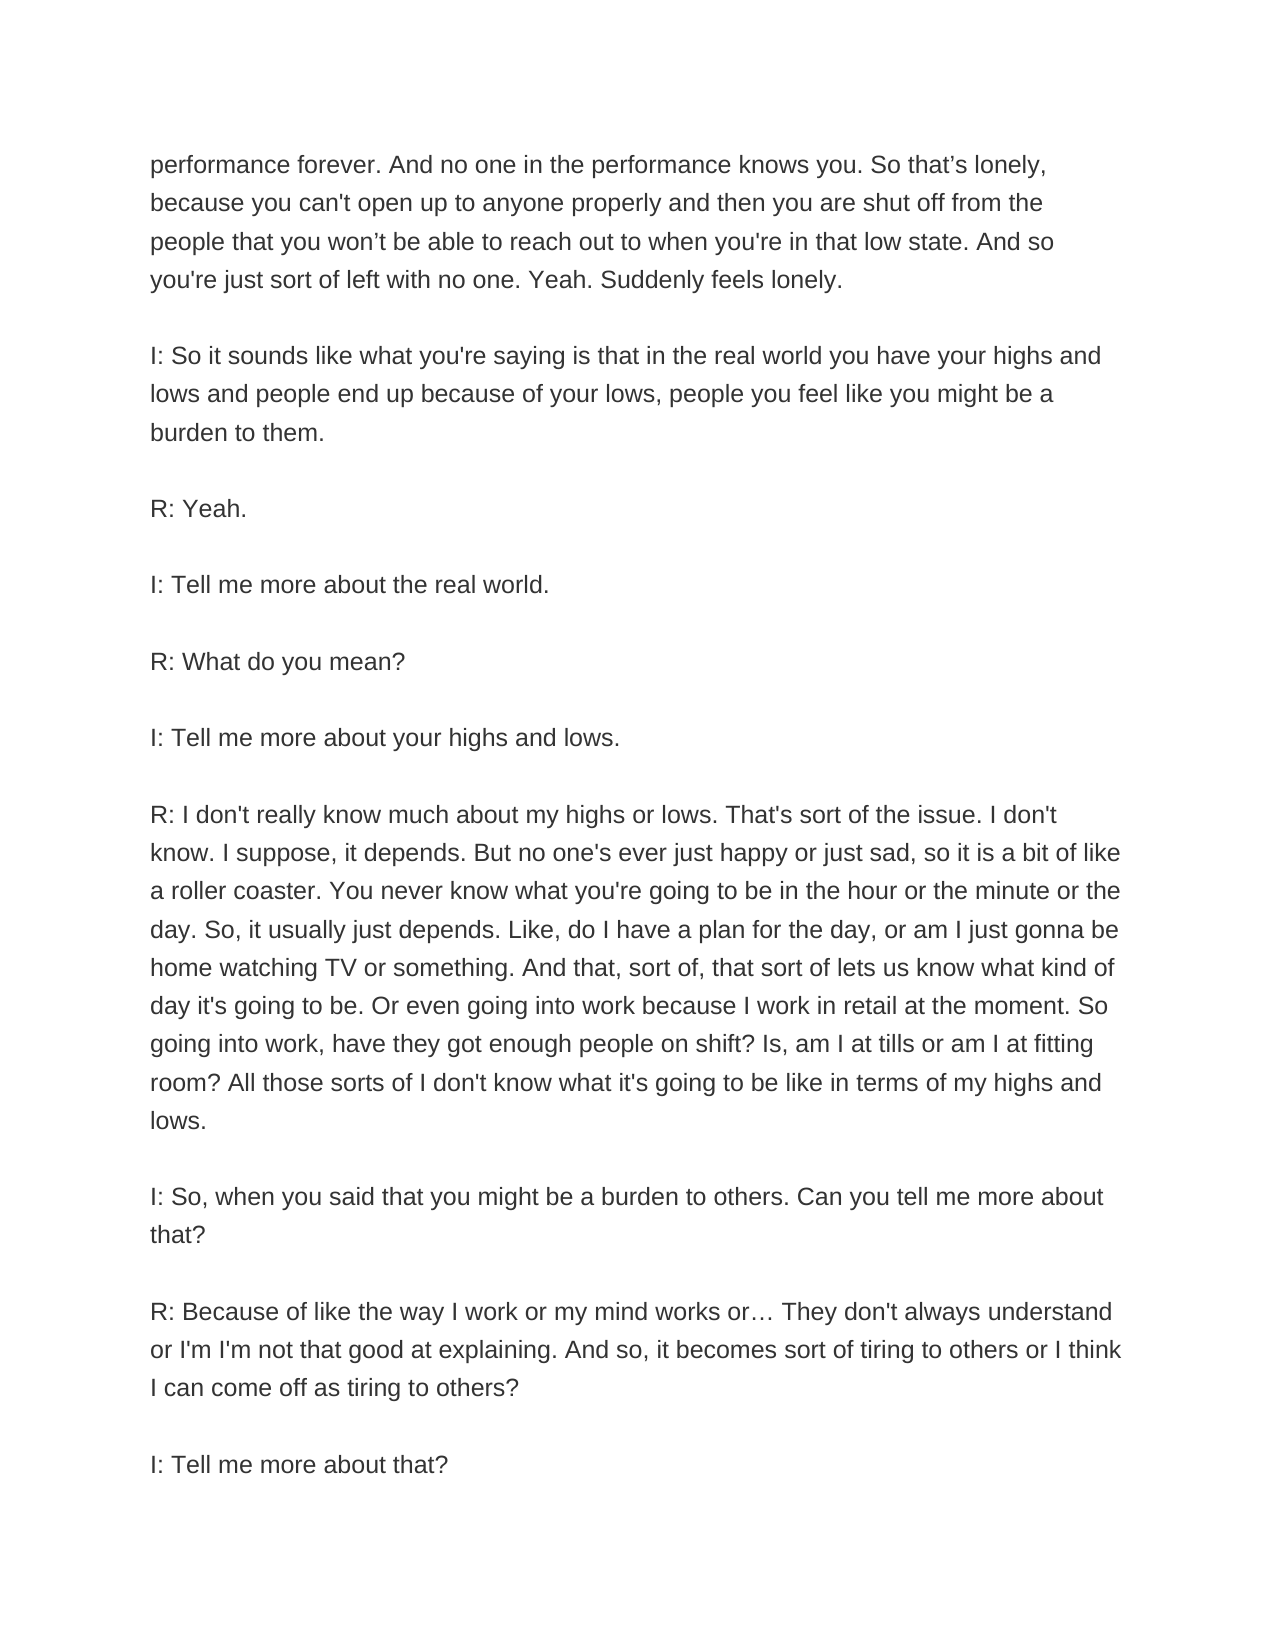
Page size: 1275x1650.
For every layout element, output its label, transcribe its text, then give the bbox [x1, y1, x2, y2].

text I: So it sounds like what you're saying is that in the real world you have your highs and lows and people end up because of your lows, people you feel like you might be a burden to them. [150, 341, 1125, 446]
text I: So, when you said that you might be a burden to others. Can you tell me more about that? [150, 1182, 1125, 1249]
text R: Because of like the way I work or my mind works or… They don't always understand or I'm I'm not that good at explaining. And so, it becomes sort of tiring to others or I think I can come off as tiring to others? [150, 1297, 1125, 1402]
text I: Tell me more about that? [150, 1450, 1125, 1478]
text I: Tell me more about your highs and lows. [150, 723, 1125, 752]
text I: Tell me more about the real world. [150, 571, 1125, 599]
text R: Yeah. [150, 494, 1125, 523]
text R: I don't really know much about my highs or lows. That's sort of the issue. I don't know. I suppose, it depends. But no one's ever just happy or just sad, so it is a bit of like a roller coaster. You never know what you're going to be in the hour or the minute or the day. So, it usually just depends. Like, do I have a plan for the day, or am I just gonna be home watching TV or something. And that, sort of, that sort of lets us know what kind of day it's going to be. Or even going into work because I work in retail at the moment. So going into work, have they got enough people on shift? Is, am I at tills or am I at fitting room? All those sorts of I don't know what it's going to be like in terms of my highs and lows. [150, 800, 1125, 1134]
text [150, 150, 1125, 293]
text R: What do you mean? [150, 647, 1125, 676]
